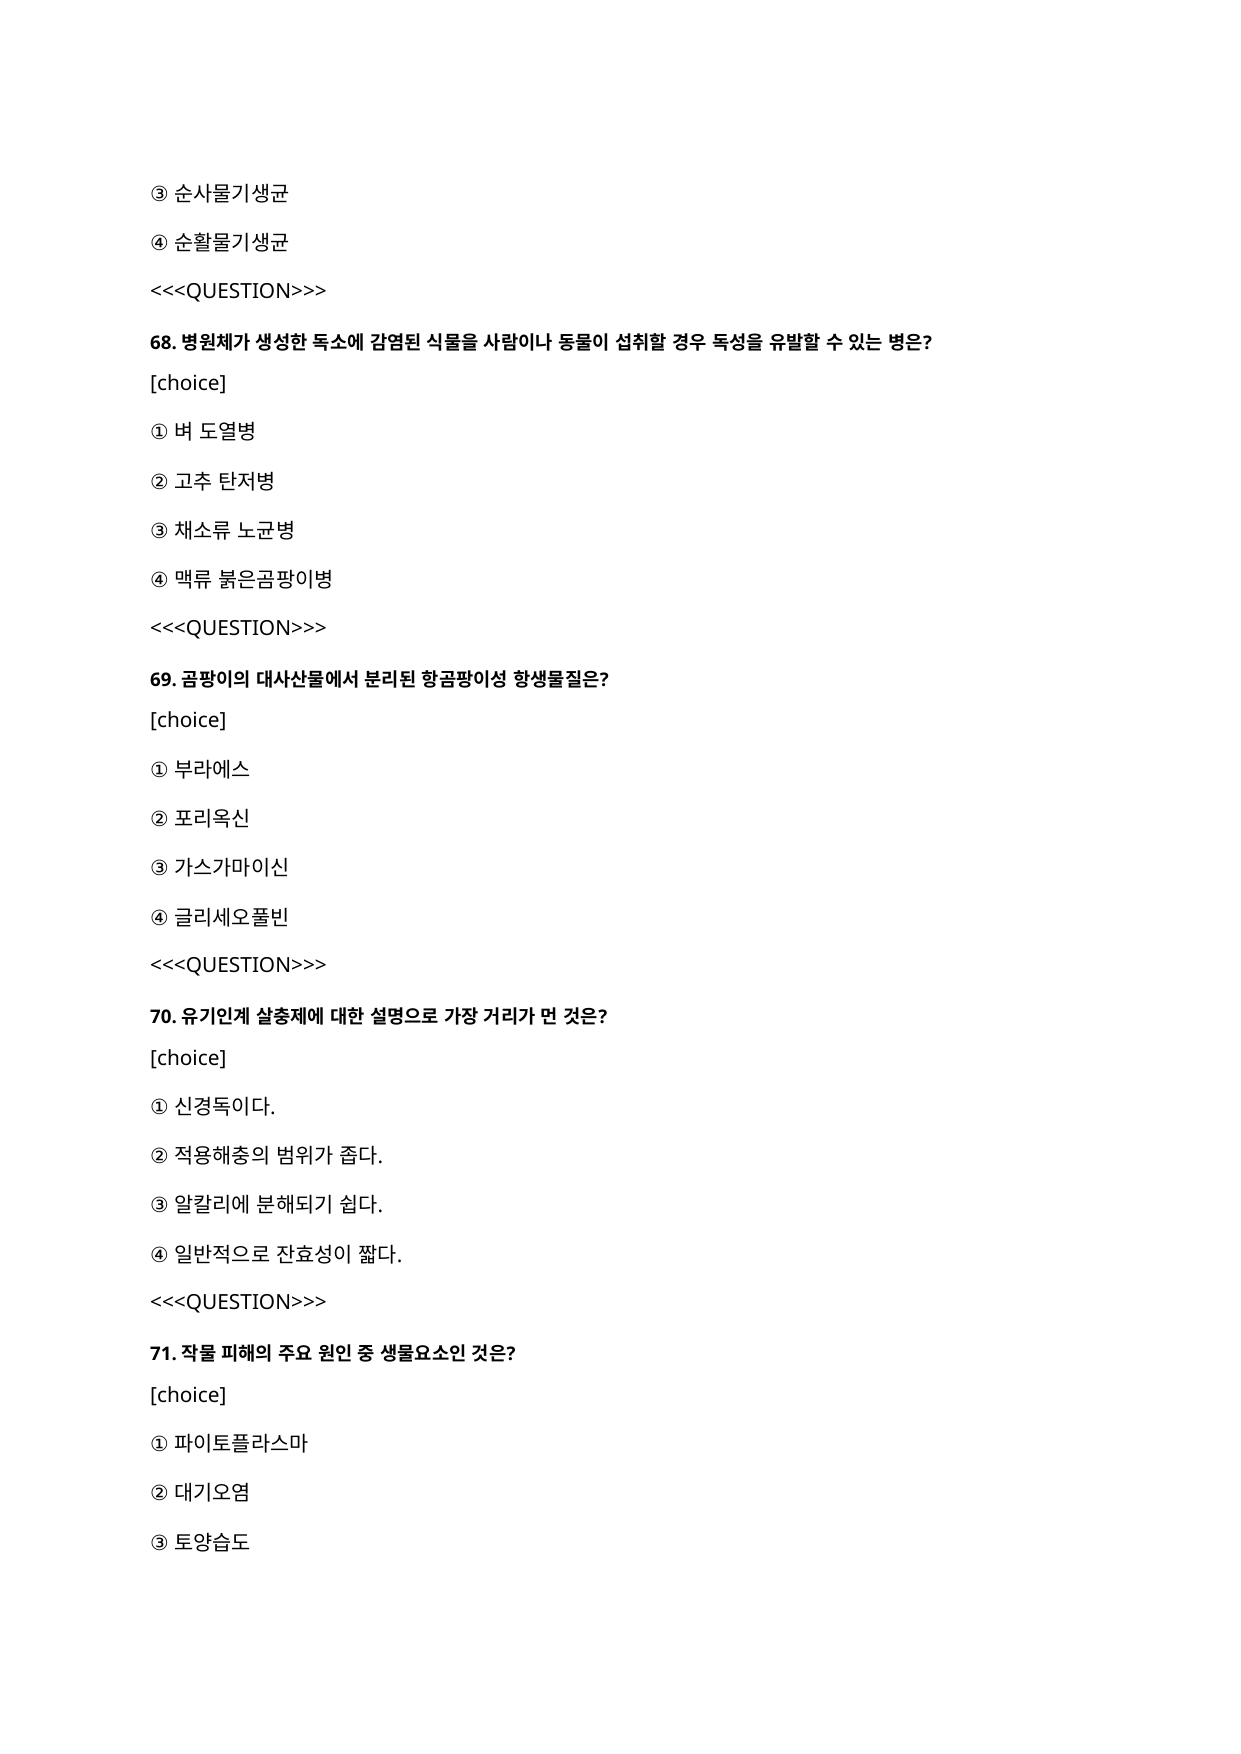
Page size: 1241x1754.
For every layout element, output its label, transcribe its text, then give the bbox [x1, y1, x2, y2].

text 69. 곰팡이의 대사산물에서 분리된 항곰팡이성 항생물질은? [150, 664, 1090, 692]
text ④ 맥류 붉은곰팡이병 [150, 564, 1090, 594]
text ④ 글리세오풀빈 [150, 901, 1090, 931]
text [choice] [150, 1043, 1090, 1071]
text <<<QUESTION>>> [150, 276, 1090, 304]
text ③ 순사물기생균 [150, 177, 1090, 207]
text [choice] [150, 1380, 1090, 1408]
text ③ 채소류 노균병 [150, 514, 1090, 545]
text ② 대기오염 [150, 1477, 1090, 1507]
text ② 포리옥신 [150, 802, 1090, 832]
text 68. 병원체가 생성한 독소에 감염된 식물을 사람이나 동물이 섭취할 경우 독성을 유발할 수 있는 병은? [150, 327, 1090, 354]
text ① 신경독이다. [150, 1090, 1090, 1120]
text [choice] [150, 706, 1090, 734]
text ③ 토양습도 [150, 1526, 1090, 1556]
text ③ 알칼리에 분해되기 쉽다. [150, 1189, 1090, 1219]
text 71. 작물 피해의 주요 원인 중 생물요소인 것은? [150, 1339, 1090, 1366]
text ④ 일반적으로 잔효성이 짧다. [150, 1238, 1090, 1268]
text <<<QUESTION>>> [150, 1287, 1090, 1316]
text <<<QUESTION>>> [150, 950, 1090, 979]
text 70. 유기인계 살충제에 대한 설명으로 가장 거리가 먼 것은? [150, 1002, 1090, 1029]
text ④ 순활물기생균 [150, 227, 1090, 257]
text <<<QUESTION>>> [150, 613, 1090, 642]
text ② 적용해충의 범위가 좁다. [150, 1139, 1090, 1170]
text [choice] [150, 368, 1090, 397]
text ① 벼 도열병 [150, 416, 1090, 446]
text ① 부라에스 [150, 753, 1090, 783]
text ② 고추 탄저병 [150, 465, 1090, 495]
text ① 파이토플라스마 [150, 1427, 1090, 1457]
text ③ 가스가마이신 [150, 852, 1090, 882]
